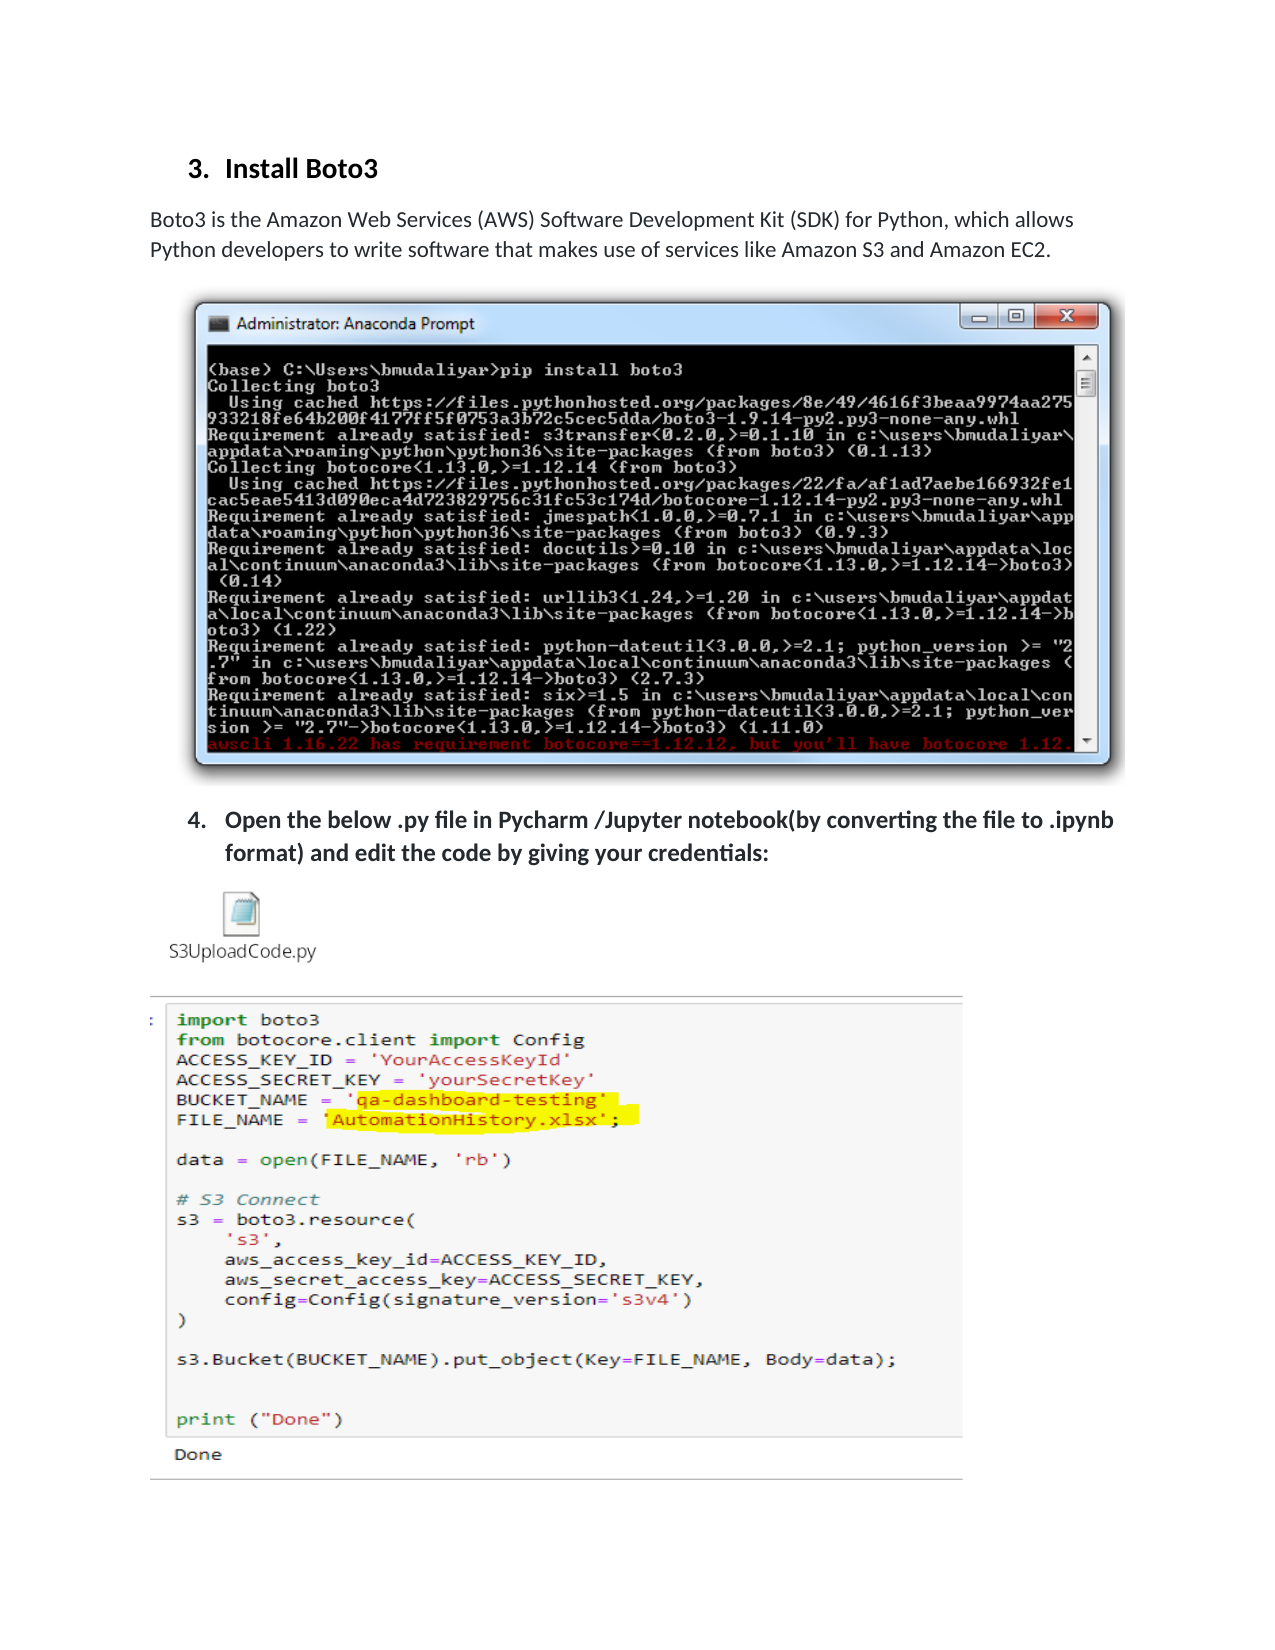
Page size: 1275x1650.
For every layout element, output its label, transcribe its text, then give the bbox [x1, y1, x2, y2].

picture [150, 989, 963, 1487]
list Open the below .py file in Pycharm /Jupyter notebook(by converting the file to .ipynb format) and edit the code by giving your credentials: [187, 804, 1125, 867]
list Install Boto3 [187, 150, 1125, 186]
picture [150, 282, 1125, 786]
text Boto3 is the Amazon Web Services (AWS) Software Development Kit (SDK) for Python, which allows Python developers to write software that makes use of services like Amazon S3 and Amazon EC2. [150, 205, 1125, 263]
